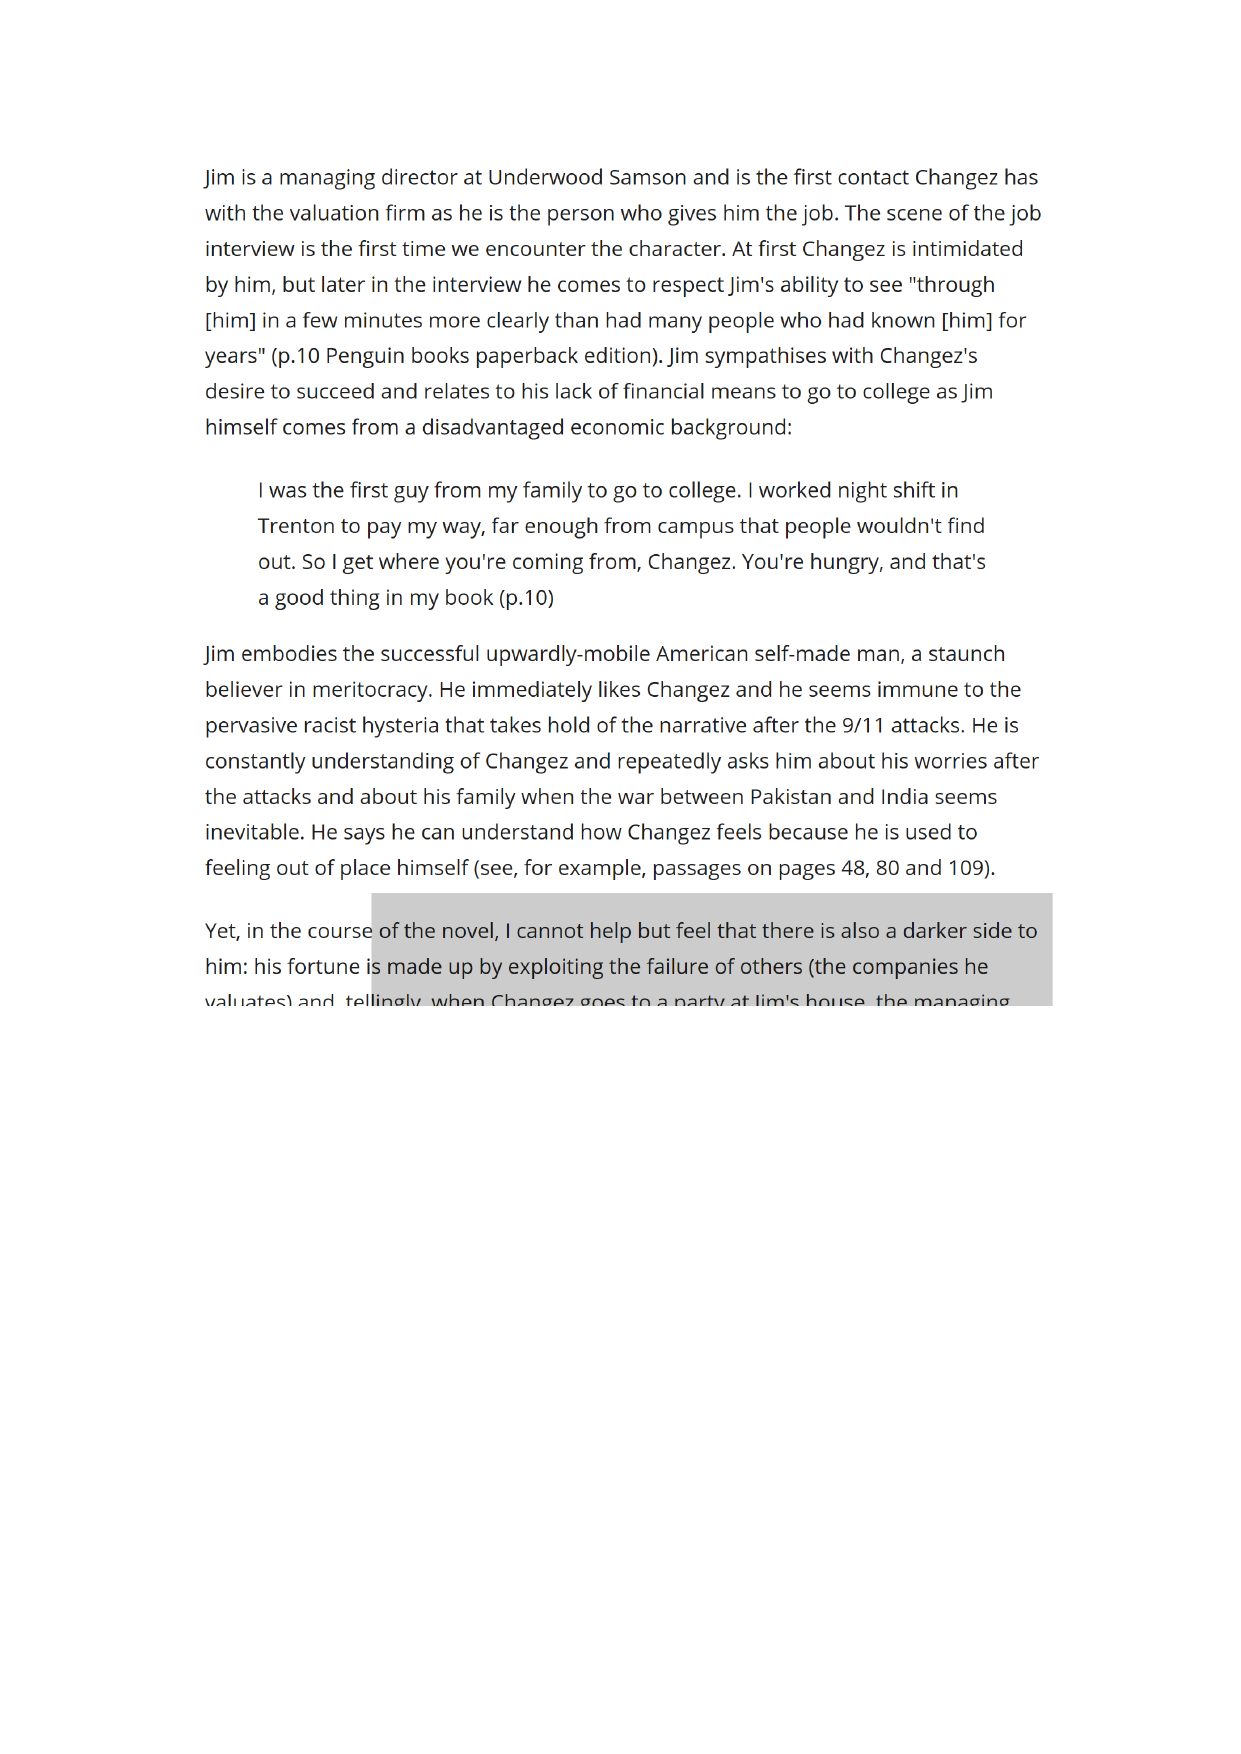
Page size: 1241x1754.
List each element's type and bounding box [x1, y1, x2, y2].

picture [187, 162, 1053, 1006]
